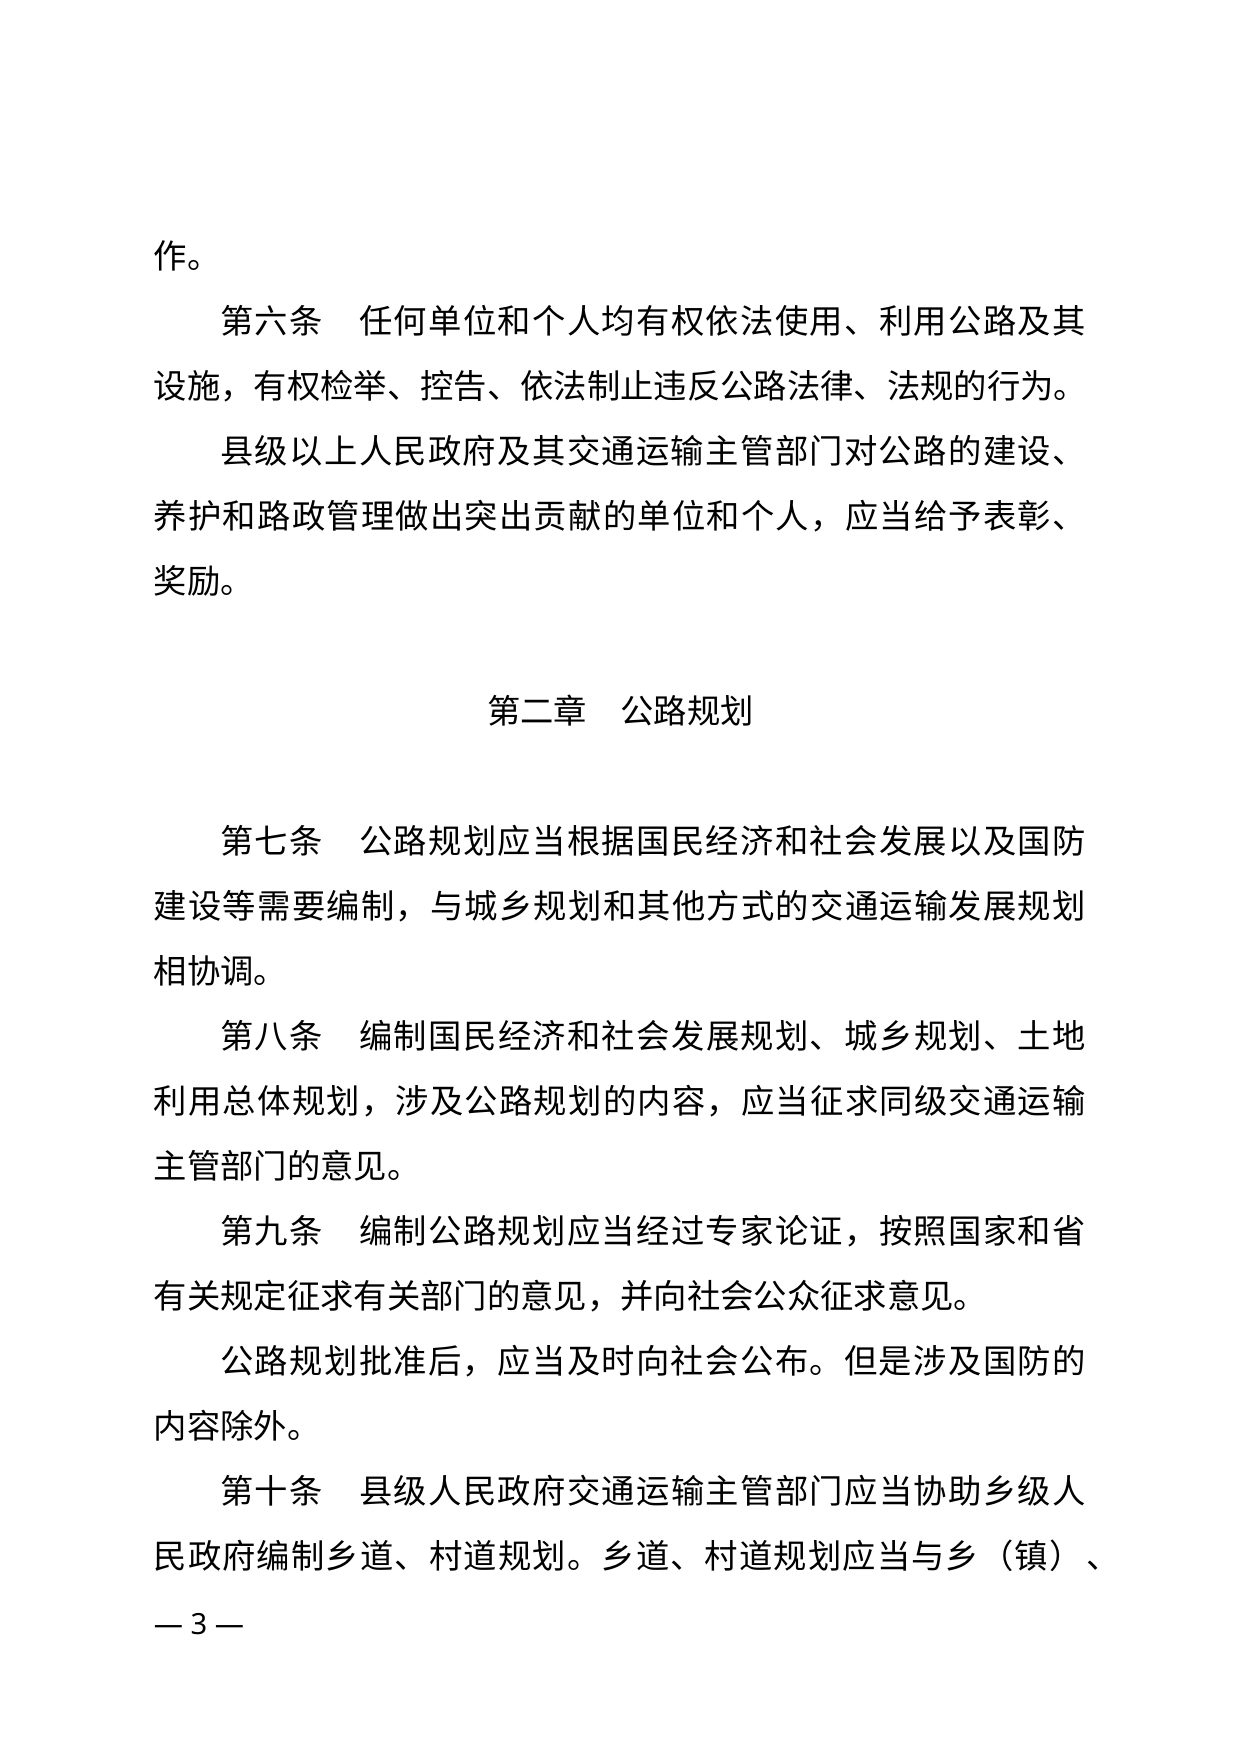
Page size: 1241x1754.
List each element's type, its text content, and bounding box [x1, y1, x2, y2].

subtitle 第二章 公路规划 [153, 676, 1087, 741]
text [153, 221, 1087, 286]
text 县级以上人民政府及其交通运输主管部门对公路的建设、养护和路政管理做出突出贡献的单位和个人，应当给予表彰、奖励。 [153, 416, 1087, 611]
text 公路规划批准后，应当及时向社会公布。但是涉及国防的内容除外。 [153, 1326, 1087, 1456]
text 第九条 编制公路规划应当经过专家论证，按照国家和省有关规定征求有关部门的意见，并向社会公众征求意见。 [153, 1196, 1087, 1326]
text 第七条 公路规划应当根据国民经济和社会发展以及国防建设等需要编制，与城乡规划和其他方式的交通运输发展规划相协调。 [153, 806, 1087, 1001]
text 第八条 编制国民经济和社会发展规划、城乡规划、土地利用总体规划，涉及公路规划的内容，应当征求同级交通运输主管部门的意见。 [153, 1001, 1087, 1196]
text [153, 1456, 1087, 1586]
text 第六条 任何单位和个人均有权依法使用、利用公路及其设施，有权检举、控告、依法制止违反公路法律、法规的行为。 [153, 286, 1087, 416]
